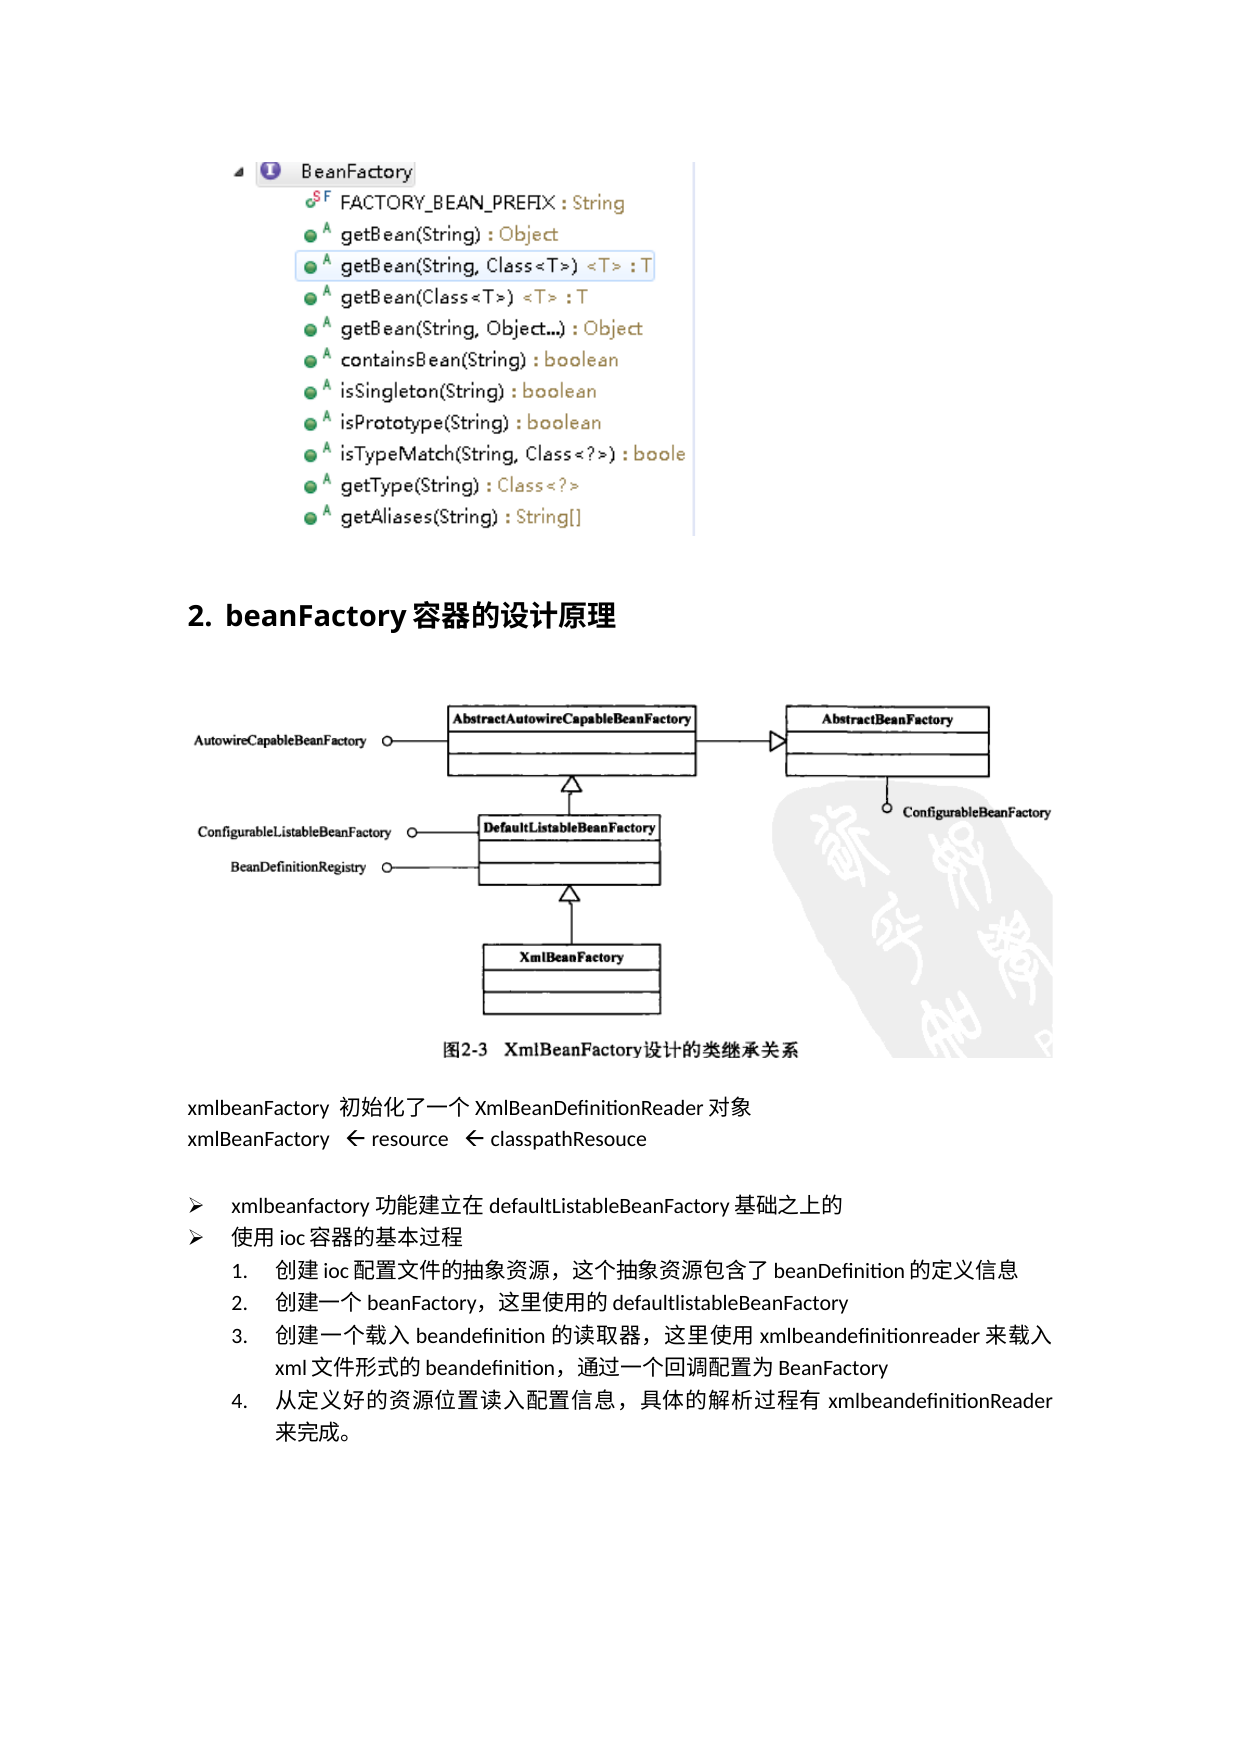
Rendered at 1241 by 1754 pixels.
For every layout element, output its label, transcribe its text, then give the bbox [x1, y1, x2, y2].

text xmlbeanFactory 初始化了一个XmlBeanDefinitionReader对象 [187, 1090, 1053, 1122]
subtitle beanFactory容器的设计原理 [187, 581, 1053, 646]
list 从定义好的资源位置读入配置信息，具体的解析过程有xmlbeandefinitionReader来完成。 [231, 1382, 1053, 1447]
list xmlbeanfactory 功能建立在 defaultListableBeanFactory基础之上的 [187, 1187, 1053, 1220]
text xmlBeanFactory resource classpathResouce [187, 1122, 1053, 1155]
list 使用ioc容器的基本过程 [187, 1220, 1053, 1252]
list 创建一个载入beandefinition的读取器，这里使用xmlbeandefinitionreader来载入xml文件形式的beandefinition，通过一个回调配置为BeanFactory [231, 1317, 1053, 1382]
list 创建ioc配置文件的抽象资源，这个抽象资源包含了beanDefinition的定义信息 [231, 1252, 1053, 1285]
picture [231, 162, 696, 536]
list 创建一个beanFactory，这里使用的defaultlistableBeanFactory [231, 1285, 1053, 1317]
